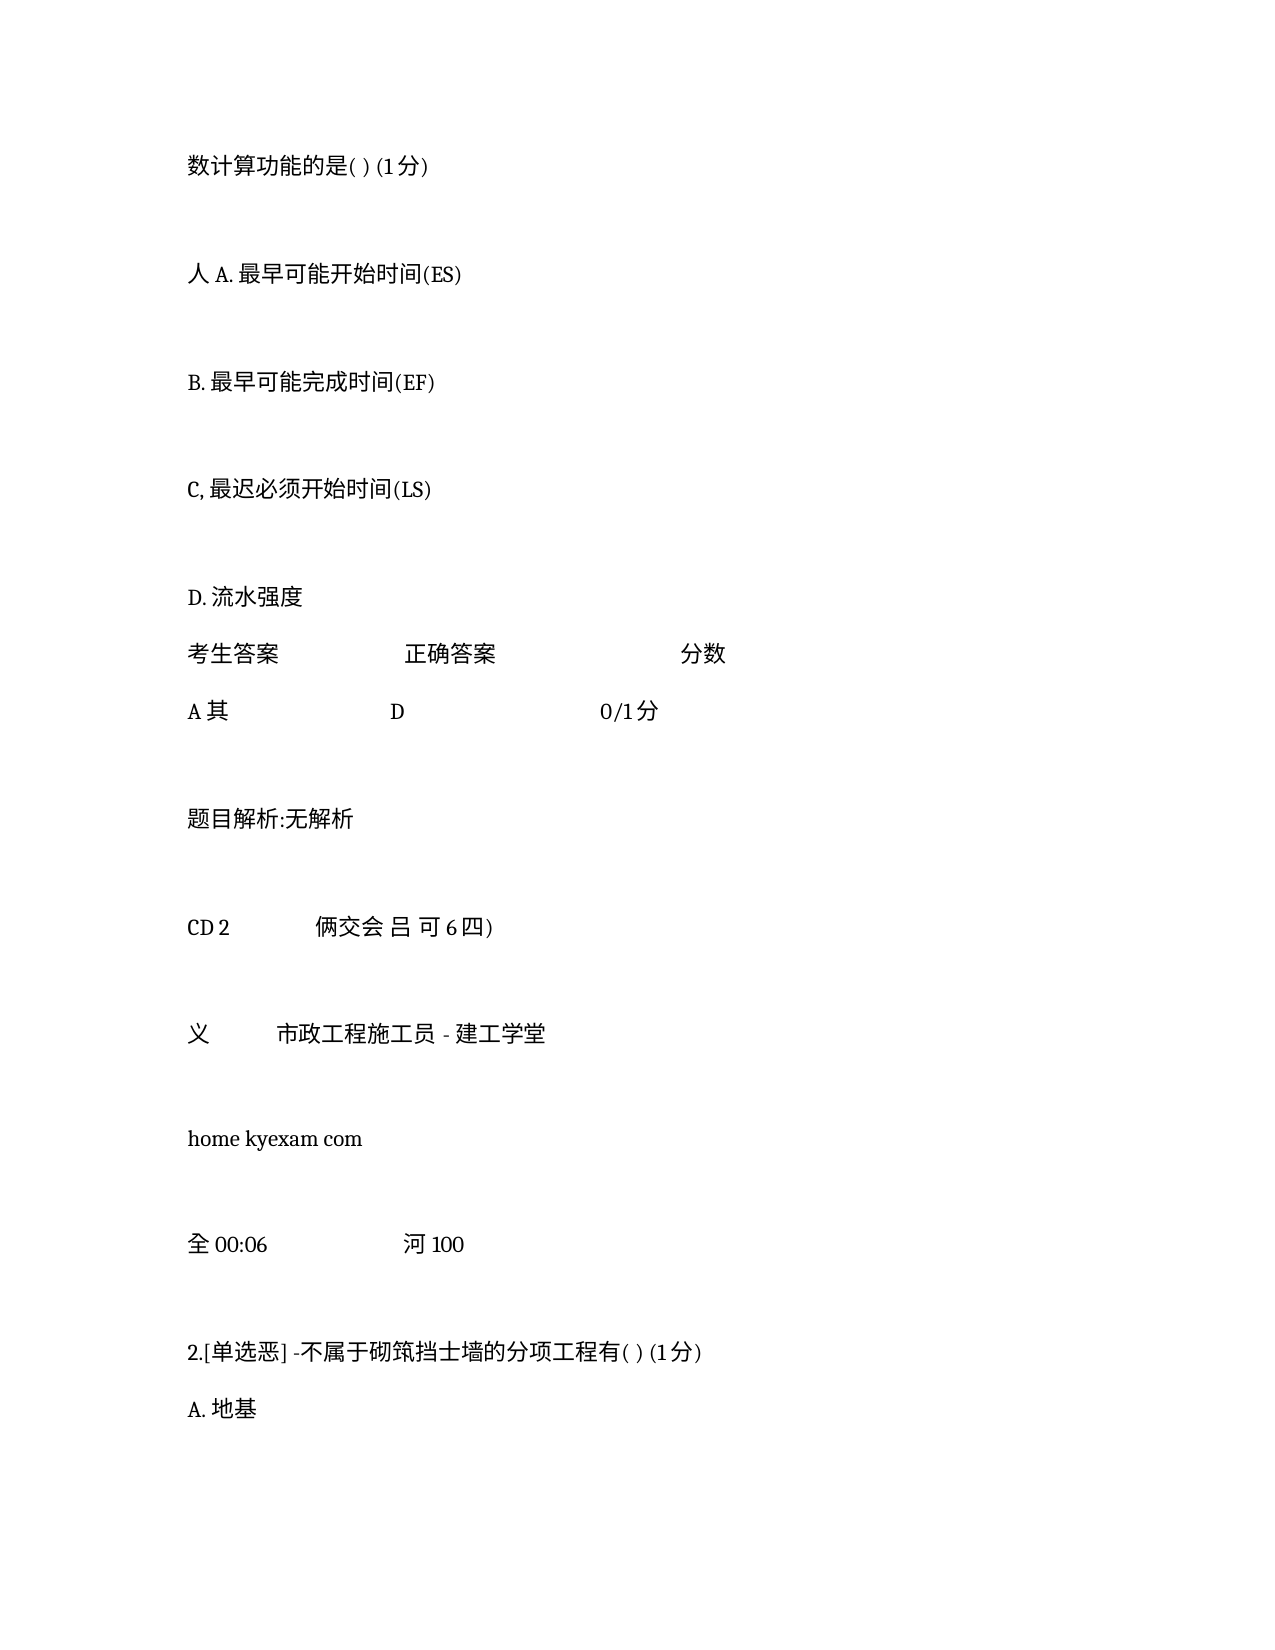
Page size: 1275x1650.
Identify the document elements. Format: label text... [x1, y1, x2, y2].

text A. 地基 [187, 1393, 1087, 1424]
text B. 最早可能完成时间(EF) [187, 366, 1087, 397]
text CD 2 俩交会 吕 可6四) [187, 910, 1087, 942]
text D. 流水强度 [187, 581, 1087, 612]
text C, 最迟必须开始时间(LS) [187, 473, 1087, 505]
text A 其 D 0/1分 [187, 695, 1087, 726]
text home kyexam com [187, 1126, 1087, 1152]
text 人A. 最早可能开始时间(ES) [187, 258, 1087, 289]
text 义 市政工程施工员 - 建工学堂 [187, 1018, 1087, 1049]
text 题目解析:无解析 [187, 803, 1087, 834]
text 2.[单选恶] -不属于砌筑挡士墙的分项工程有( ) (1分) [187, 1336, 1087, 1367]
text 数计算功能的是( ) (1分) [187, 150, 1087, 181]
text 全00:06 河 100 [187, 1228, 1087, 1259]
text 考生答案 正确答案 分数 [187, 638, 1087, 669]
